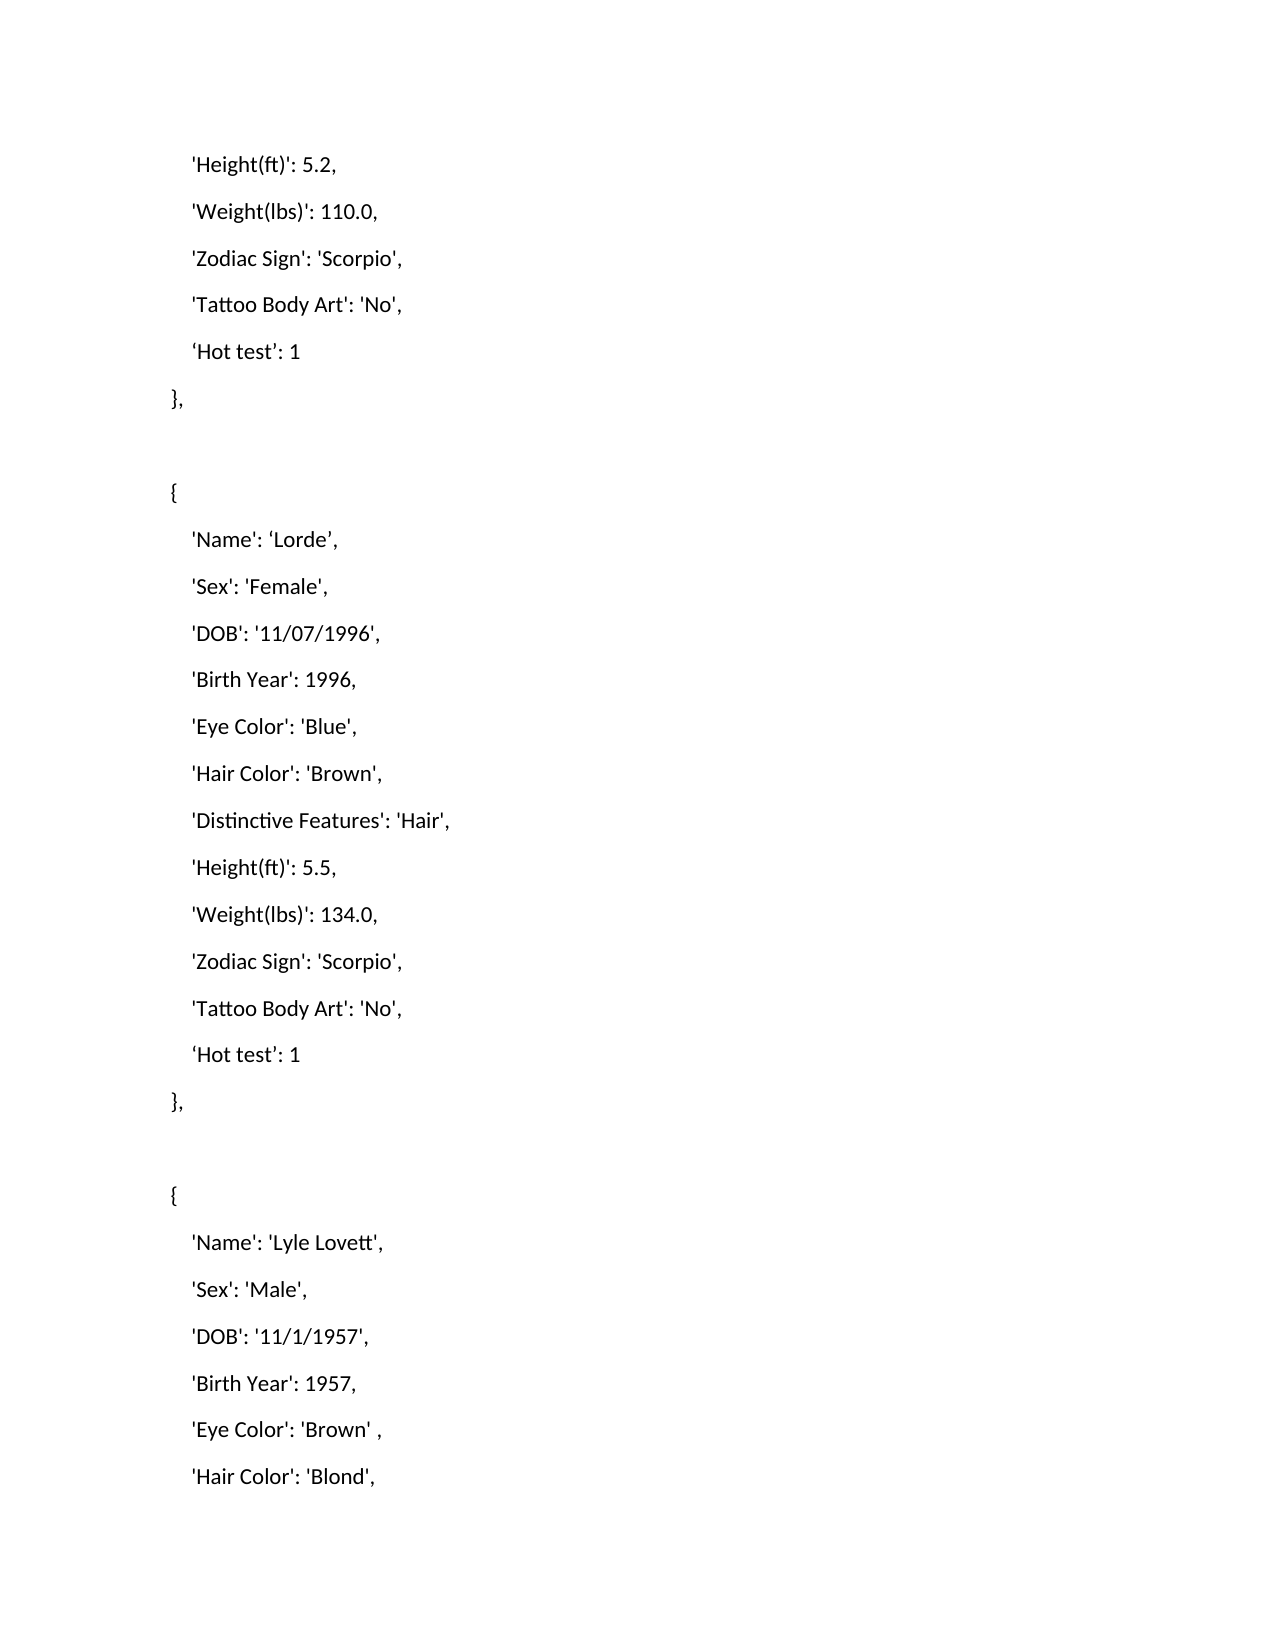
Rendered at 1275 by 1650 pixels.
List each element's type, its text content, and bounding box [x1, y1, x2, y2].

text 'Hair Color': 'Brown', [150, 759, 1125, 787]
text 'Distinctive Features': 'Hair', [150, 806, 1125, 834]
text 'Birth Year': 1957, [150, 1369, 1125, 1397]
text { [150, 478, 1125, 506]
text ‘Hot test’: 1 [150, 337, 1125, 366]
text 'Sex': 'Male', [150, 1275, 1125, 1303]
text 'Eye Color': 'Brown' , [150, 1416, 1125, 1444]
text 'DOB': '11/07/1996', [150, 619, 1125, 647]
text 'Height(ft)': 5.5, [150, 853, 1125, 881]
text 'Zodiac Sign': 'Scorpio', [150, 947, 1125, 975]
text 'Hair Color': 'Blond', [150, 1462, 1125, 1491]
text { [150, 1181, 1125, 1209]
text 'Height(ft)': 5.2, [150, 150, 1125, 178]
text 'DOB': '11/1/1957', [150, 1322, 1125, 1350]
text 'Birth Year': 1996, [150, 666, 1125, 694]
text 'Sex': 'Female', [150, 572, 1125, 600]
text 'Zodiac Sign': 'Scorpio', [150, 244, 1125, 272]
text 'Tattoo Body Art': 'No', [150, 291, 1125, 319]
text 'Weight(lbs)': 110.0, [150, 197, 1125, 225]
text ‘Hot test’: 1 [150, 1041, 1125, 1069]
text 'Eye Color': 'Blue', [150, 712, 1125, 741]
text }, [150, 1087, 1125, 1116]
text 'Name': ‘Lorde’, [150, 525, 1125, 553]
text 'Tattoo Body Art': 'No', [150, 994, 1125, 1022]
text 'Weight(lbs)': 134.0, [150, 900, 1125, 928]
text 'Name': 'Lyle Lovett', [150, 1228, 1125, 1256]
text }, [150, 384, 1125, 412]
